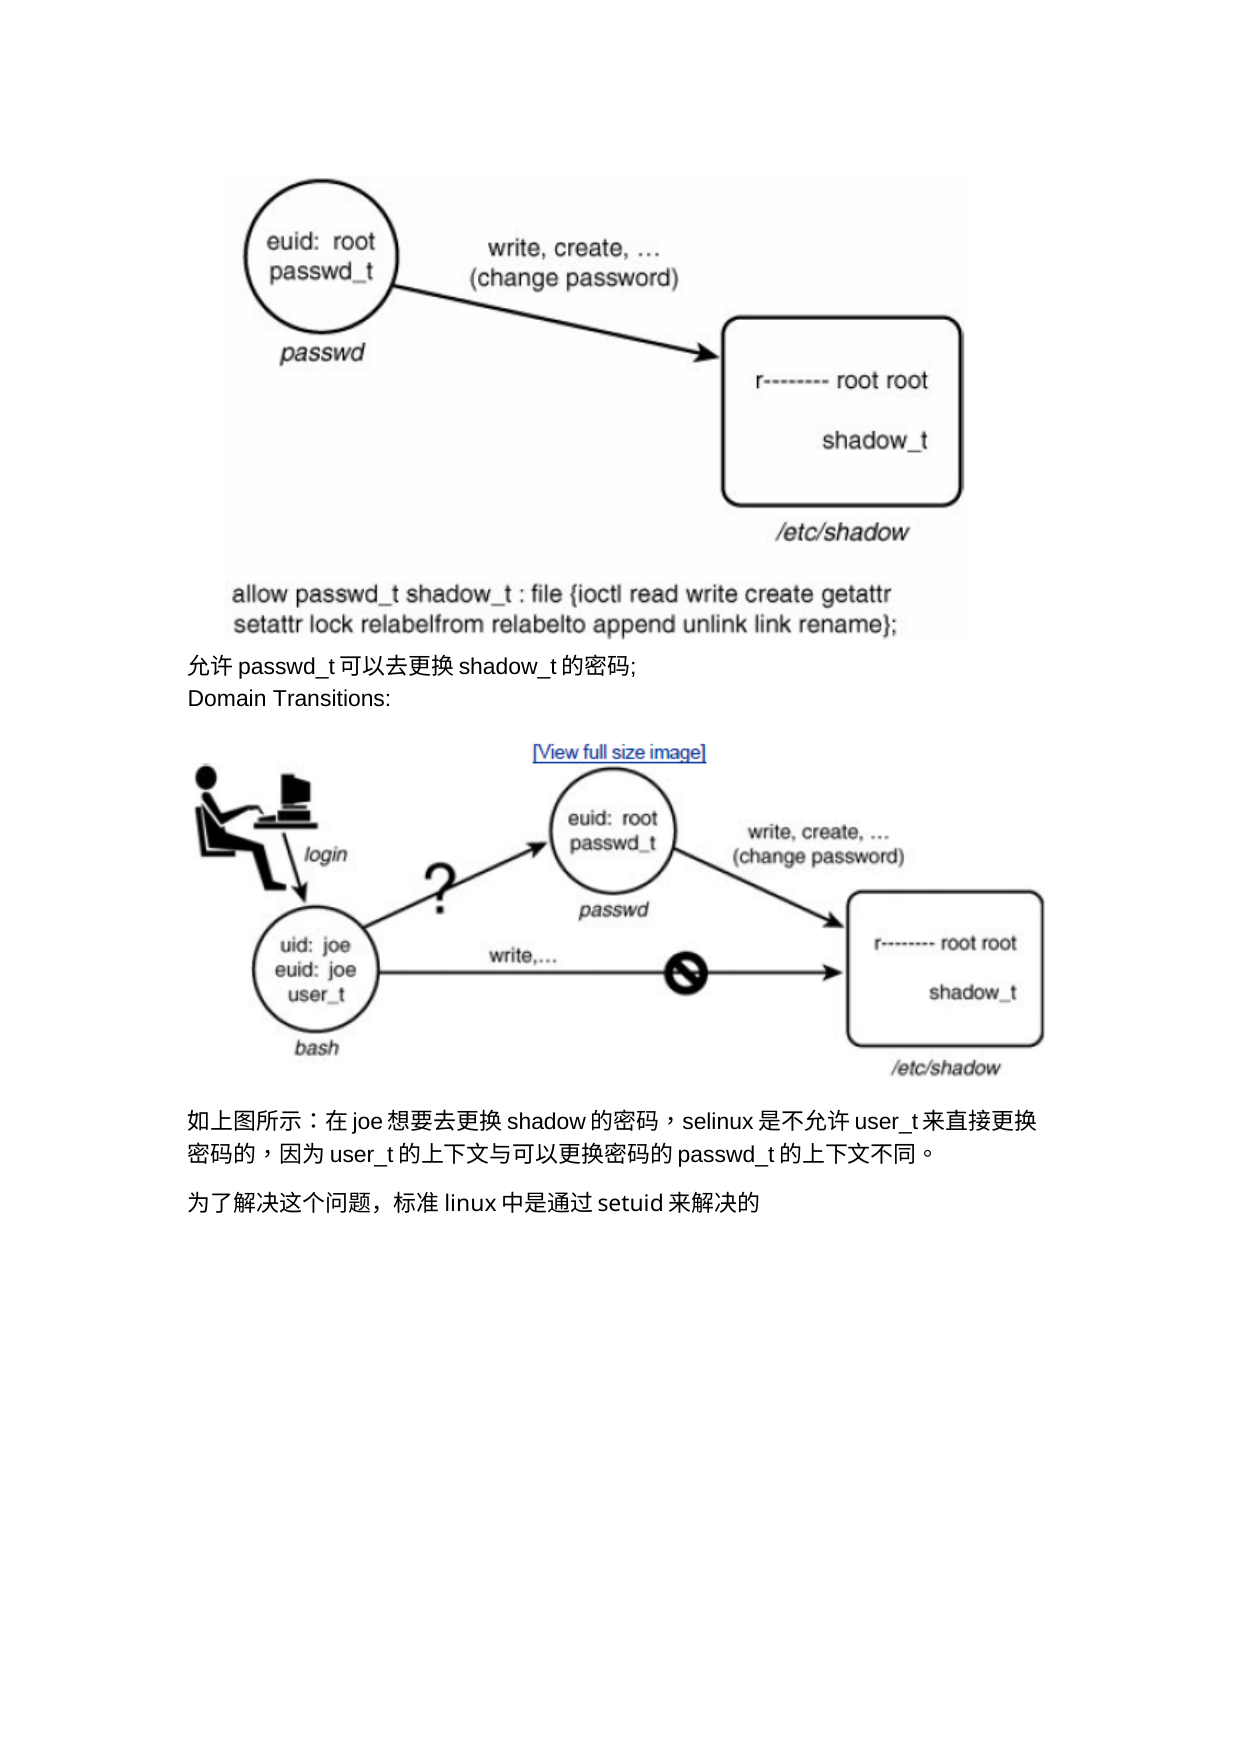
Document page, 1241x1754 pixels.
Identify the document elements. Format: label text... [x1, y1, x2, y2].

text 如上图所示：在joe想要去更换shadow的密码，selinux是不允许user_t来直接更换密码的，因为user_t的上下文与可以更换密码的passwd_t的上下文不同。 [187, 1104, 1053, 1169]
text Domain Transitions: [187, 682, 1053, 714]
picture [187, 728, 1054, 1090]
picture [187, 163, 989, 648]
text 允许passwd_t可以去更换shadow_t的密码; [187, 649, 1053, 682]
text 为了解决这个问题，标准linux中是通过setuid来解决的 [187, 1169, 1053, 1234]
